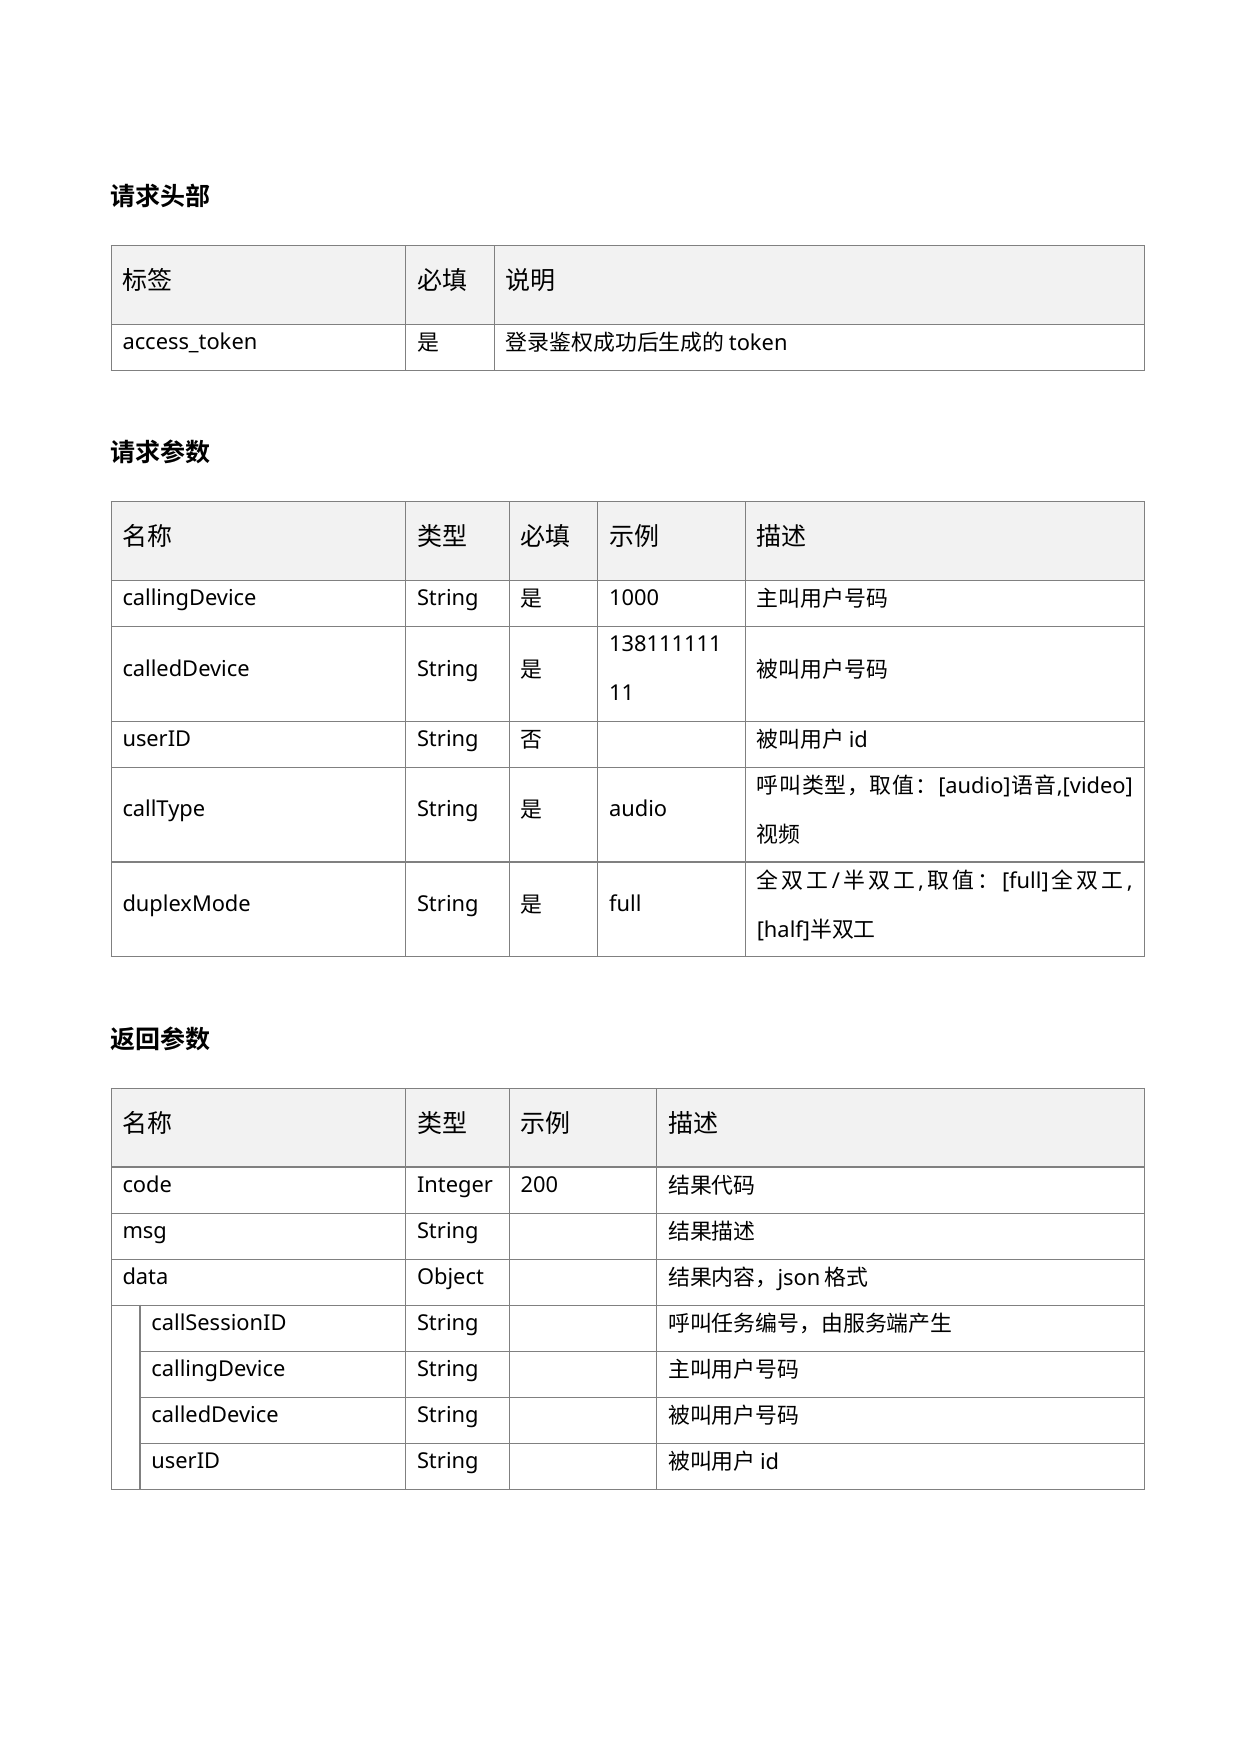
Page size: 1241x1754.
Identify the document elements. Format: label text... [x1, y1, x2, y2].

table_header 类型 [406, 502, 509, 580]
table_cell access_token [112, 325, 405, 370]
text 返回参数 [110, 1005, 1130, 1070]
table_cell Object [406, 1260, 509, 1304]
table_cell 是 [510, 627, 597, 721]
table_cell String [406, 1306, 509, 1351]
table_cell 是 [510, 863, 597, 956]
table_header 描述 [657, 1089, 1144, 1166]
table_header 名称 [112, 1089, 405, 1166]
table_cell 登录鉴权成功后生成的token [495, 325, 1144, 370]
table_cell callingDevice [112, 581, 405, 626]
table_cell [510, 1214, 656, 1258]
table_cell 否 [510, 722, 597, 767]
table_header 名称 [112, 502, 405, 580]
table_cell 被叫用户id [657, 1444, 1144, 1489]
table_cell 结果内容，json格式 [657, 1260, 1144, 1304]
table_cell String [406, 768, 509, 861]
table_cell msg [112, 1214, 405, 1258]
table_cell 13811111111 [598, 627, 745, 721]
table_cell [510, 1352, 656, 1397]
table_cell String [406, 1352, 509, 1397]
table_cell String [406, 1398, 509, 1443]
table_cell full [598, 863, 745, 956]
table_cell duplexMode [112, 863, 405, 956]
table_header 说明 [495, 246, 1144, 324]
table_cell data [112, 1260, 405, 1304]
table_cell [510, 1306, 656, 1351]
table_cell audio [598, 768, 745, 861]
table_cell String [406, 722, 509, 767]
table_header 标签 [112, 246, 405, 324]
table_header 必填 [406, 246, 494, 324]
table_cell 是 [510, 768, 597, 861]
table_cell String [406, 581, 509, 626]
table_cell 被叫用户号码 [657, 1398, 1144, 1443]
table_cell userID [141, 1444, 405, 1489]
table_cell [510, 1260, 656, 1304]
table_header 必填 [510, 502, 597, 580]
table_cell 呼叫类型，取值：[audio]语音,[video]视频 [746, 768, 1144, 861]
table_cell userID [112, 722, 405, 767]
table_header 示例 [598, 502, 745, 580]
table_cell calledDevice [141, 1398, 405, 1443]
table_cell 是 [510, 581, 597, 626]
table_cell [112, 1306, 139, 1489]
table_cell 被叫用户id [746, 722, 1144, 767]
table_header 类型 [406, 1089, 509, 1166]
table_cell String [406, 863, 509, 956]
table_cell [510, 1398, 656, 1443]
table_cell code [112, 1168, 405, 1212]
table_cell callSessionID [141, 1306, 405, 1351]
table_cell Integer [406, 1168, 509, 1212]
table_cell 是 [406, 325, 494, 370]
table_header 描述 [746, 502, 1144, 580]
table_cell callType [112, 768, 405, 861]
table_cell 200 [510, 1168, 656, 1212]
table_cell [598, 722, 745, 767]
table_cell callingDevice [141, 1352, 405, 1397]
table_header 示例 [510, 1089, 656, 1166]
table_cell 被叫用户号码 [746, 627, 1144, 721]
table_cell 主叫用户号码 [657, 1352, 1144, 1397]
table_cell 结果代码 [657, 1168, 1144, 1212]
table_cell 全双工/半双工,取值：[full]全双工,[half]半双工 [746, 863, 1144, 956]
table_cell [510, 1444, 656, 1489]
table_cell 呼叫任务编号，由服务端产生 [657, 1306, 1144, 1351]
text 请求参数 [110, 418, 1130, 483]
text 请求头部 [110, 162, 1130, 227]
table_cell 1000 [598, 581, 745, 626]
table_cell calledDevice [112, 627, 405, 721]
table_cell String [406, 1214, 509, 1258]
table_cell 结果描述 [657, 1214, 1144, 1258]
table_cell String [406, 627, 509, 721]
table_cell String [406, 1444, 509, 1489]
table_cell 主叫用户号码 [746, 581, 1144, 626]
